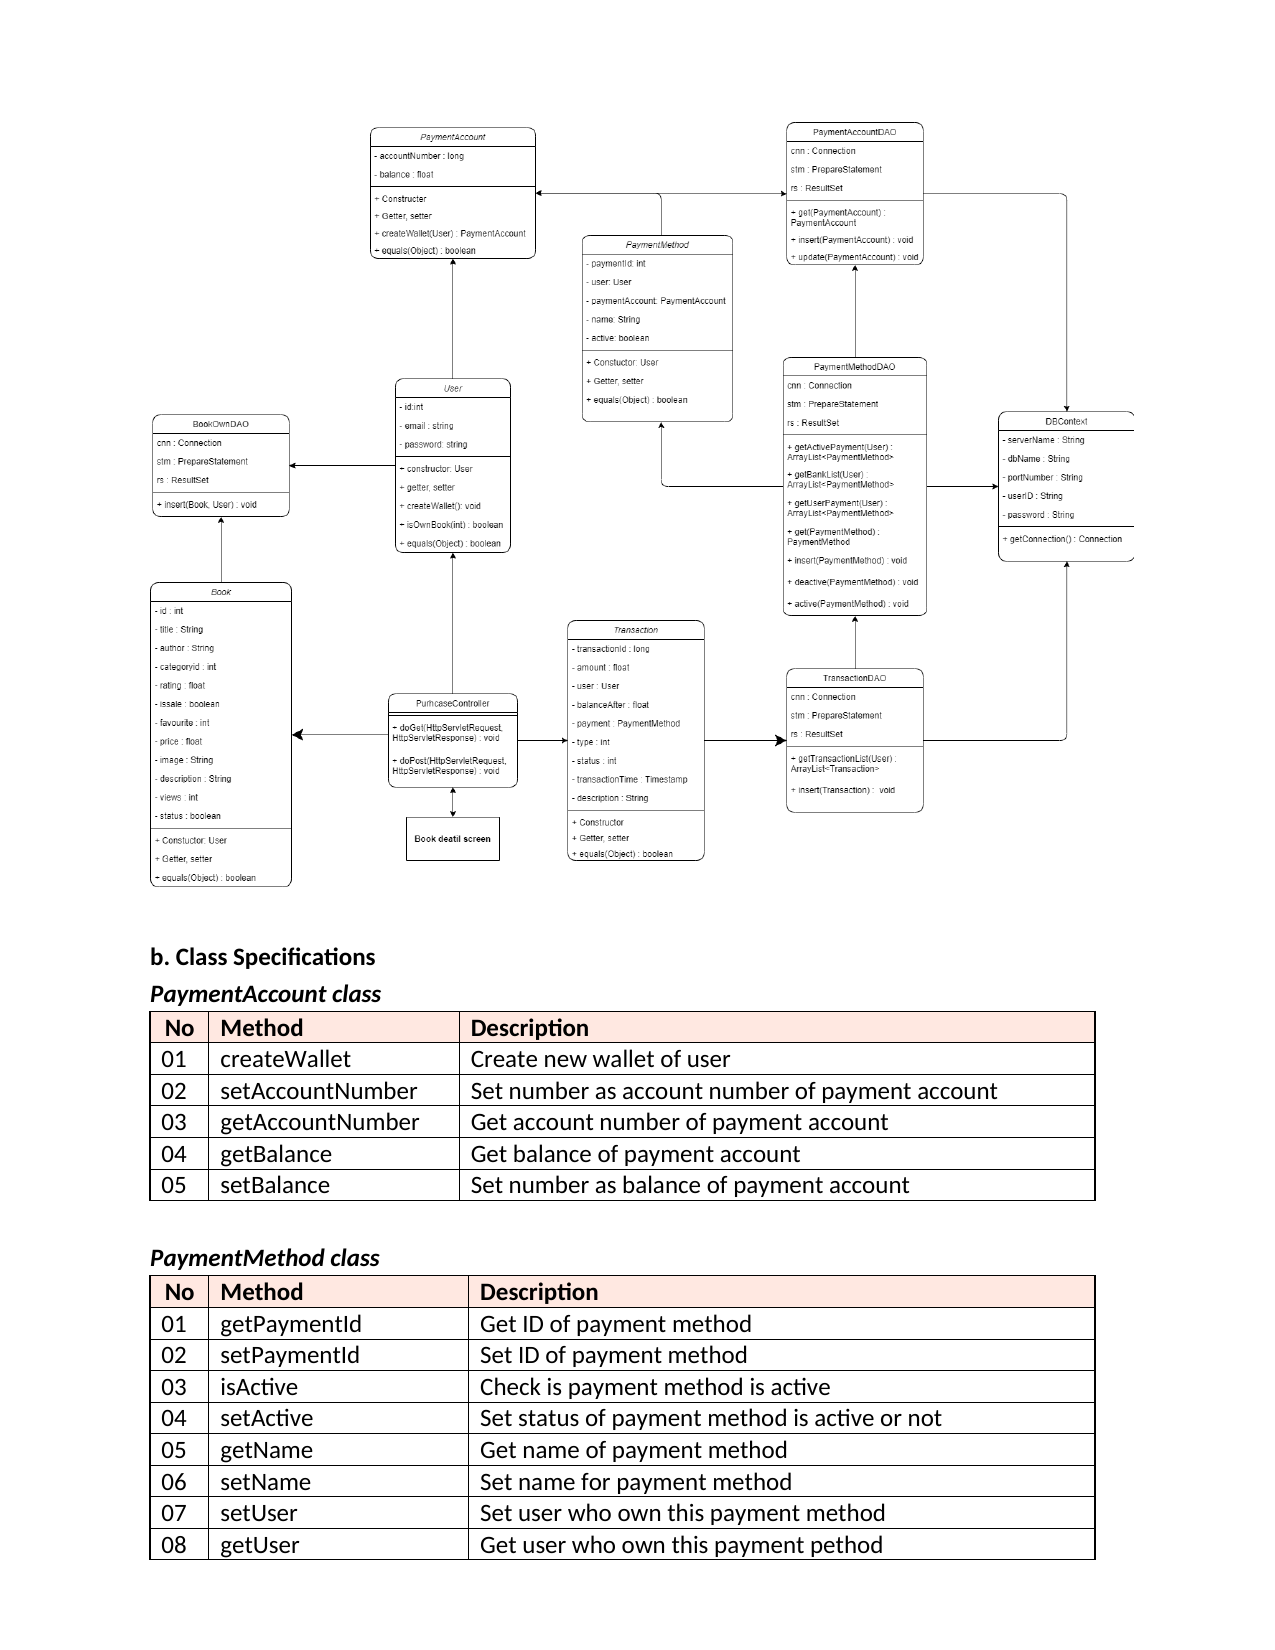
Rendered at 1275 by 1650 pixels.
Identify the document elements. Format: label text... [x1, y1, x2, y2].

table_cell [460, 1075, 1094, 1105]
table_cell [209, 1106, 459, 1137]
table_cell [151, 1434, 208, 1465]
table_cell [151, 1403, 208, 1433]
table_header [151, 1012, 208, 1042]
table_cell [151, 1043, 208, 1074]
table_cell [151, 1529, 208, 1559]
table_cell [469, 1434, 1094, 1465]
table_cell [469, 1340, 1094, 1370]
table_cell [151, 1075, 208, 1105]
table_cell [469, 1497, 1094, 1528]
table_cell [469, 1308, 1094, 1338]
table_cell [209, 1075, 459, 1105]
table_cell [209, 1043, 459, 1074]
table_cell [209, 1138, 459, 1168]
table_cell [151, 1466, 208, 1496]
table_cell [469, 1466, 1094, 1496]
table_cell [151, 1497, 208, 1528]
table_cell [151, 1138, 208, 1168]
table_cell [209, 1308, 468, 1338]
subtitle PaymentAccount class [150, 978, 1125, 1008]
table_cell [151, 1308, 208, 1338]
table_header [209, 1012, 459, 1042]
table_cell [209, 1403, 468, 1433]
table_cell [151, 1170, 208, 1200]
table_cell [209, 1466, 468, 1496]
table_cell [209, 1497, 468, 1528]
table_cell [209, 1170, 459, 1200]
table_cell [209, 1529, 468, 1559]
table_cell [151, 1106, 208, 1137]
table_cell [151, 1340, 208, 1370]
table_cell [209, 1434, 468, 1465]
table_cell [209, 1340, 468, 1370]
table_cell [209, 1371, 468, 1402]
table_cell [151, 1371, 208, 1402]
subtitle b. Class Specifications [150, 941, 1125, 971]
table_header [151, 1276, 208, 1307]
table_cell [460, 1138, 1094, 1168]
picture [150, 122, 1134, 889]
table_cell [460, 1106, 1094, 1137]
subtitle PaymentMethod class [150, 1242, 1125, 1273]
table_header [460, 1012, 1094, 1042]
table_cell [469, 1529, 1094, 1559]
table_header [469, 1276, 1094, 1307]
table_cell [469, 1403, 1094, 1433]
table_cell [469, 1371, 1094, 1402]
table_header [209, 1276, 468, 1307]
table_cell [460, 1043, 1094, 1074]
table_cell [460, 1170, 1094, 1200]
